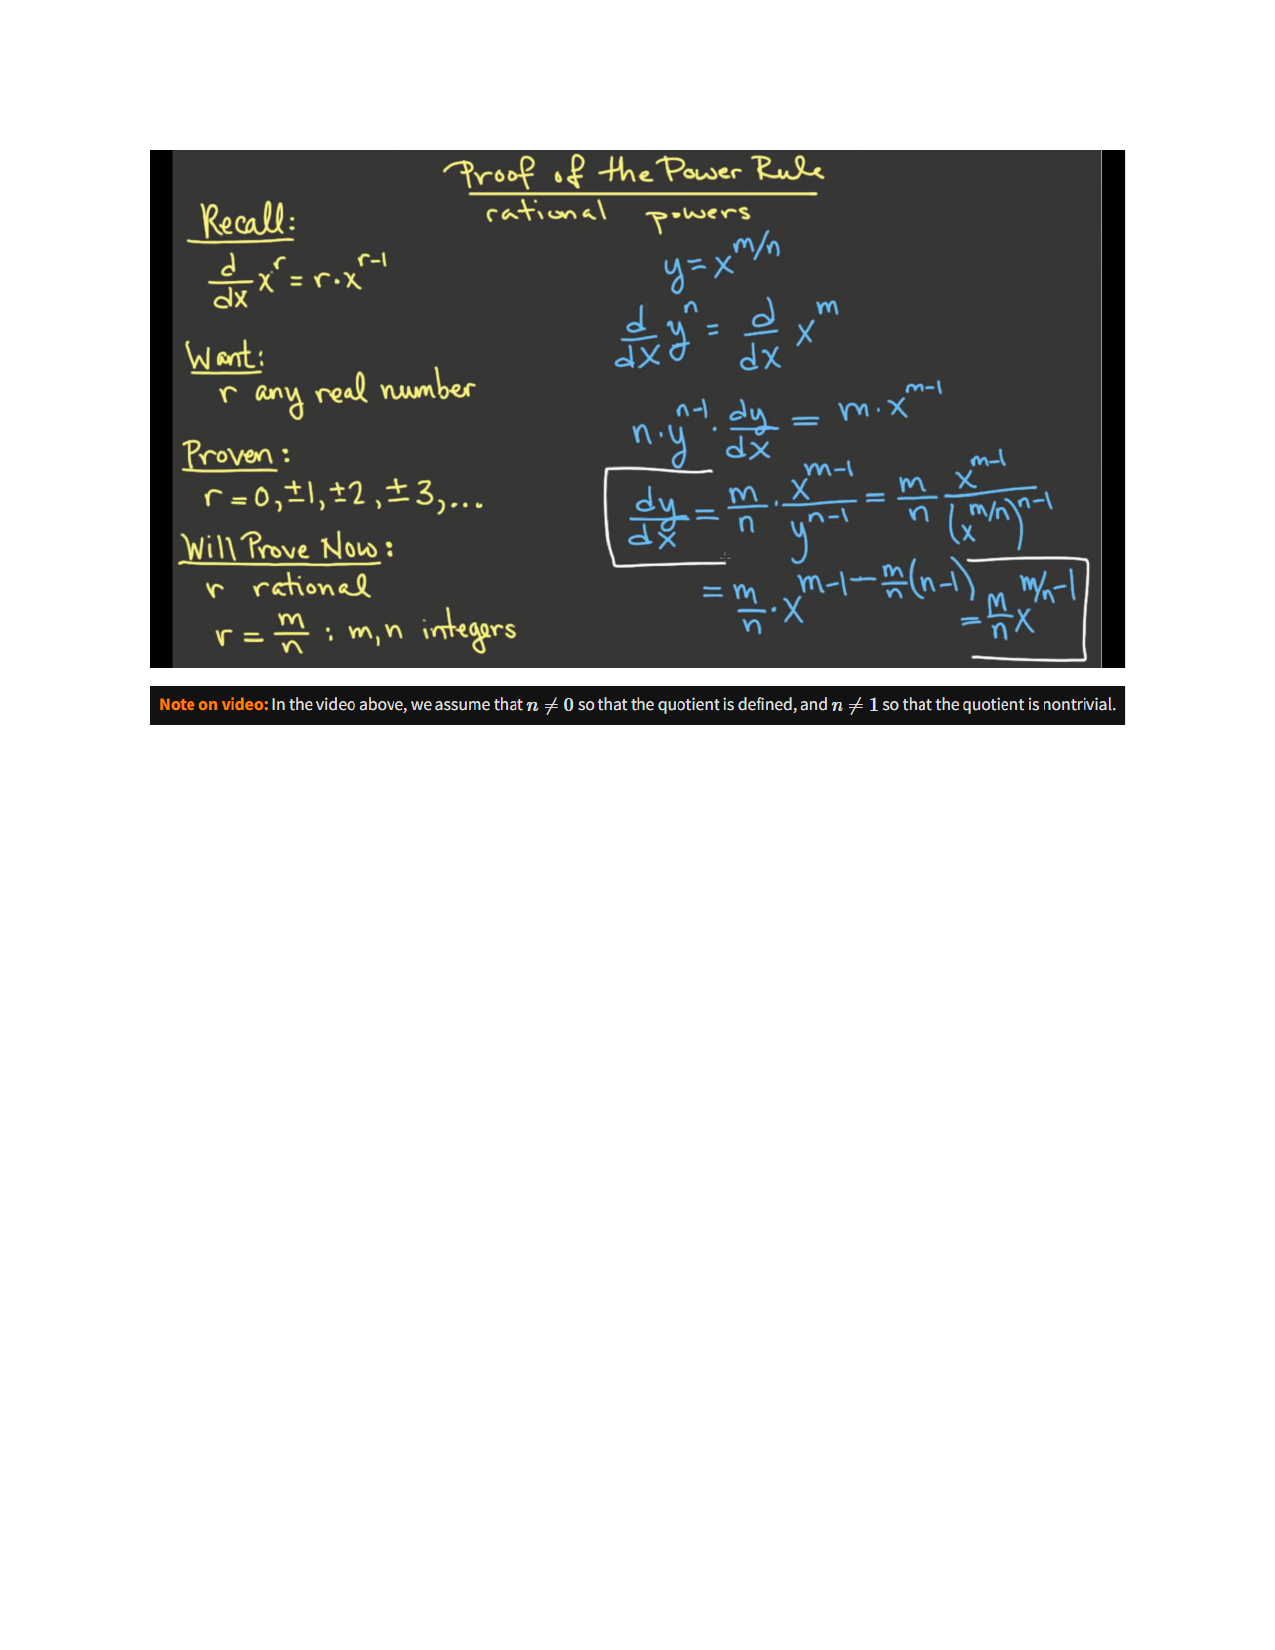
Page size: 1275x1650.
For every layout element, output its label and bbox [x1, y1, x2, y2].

picture [150, 686, 1125, 725]
picture [150, 150, 1125, 668]
